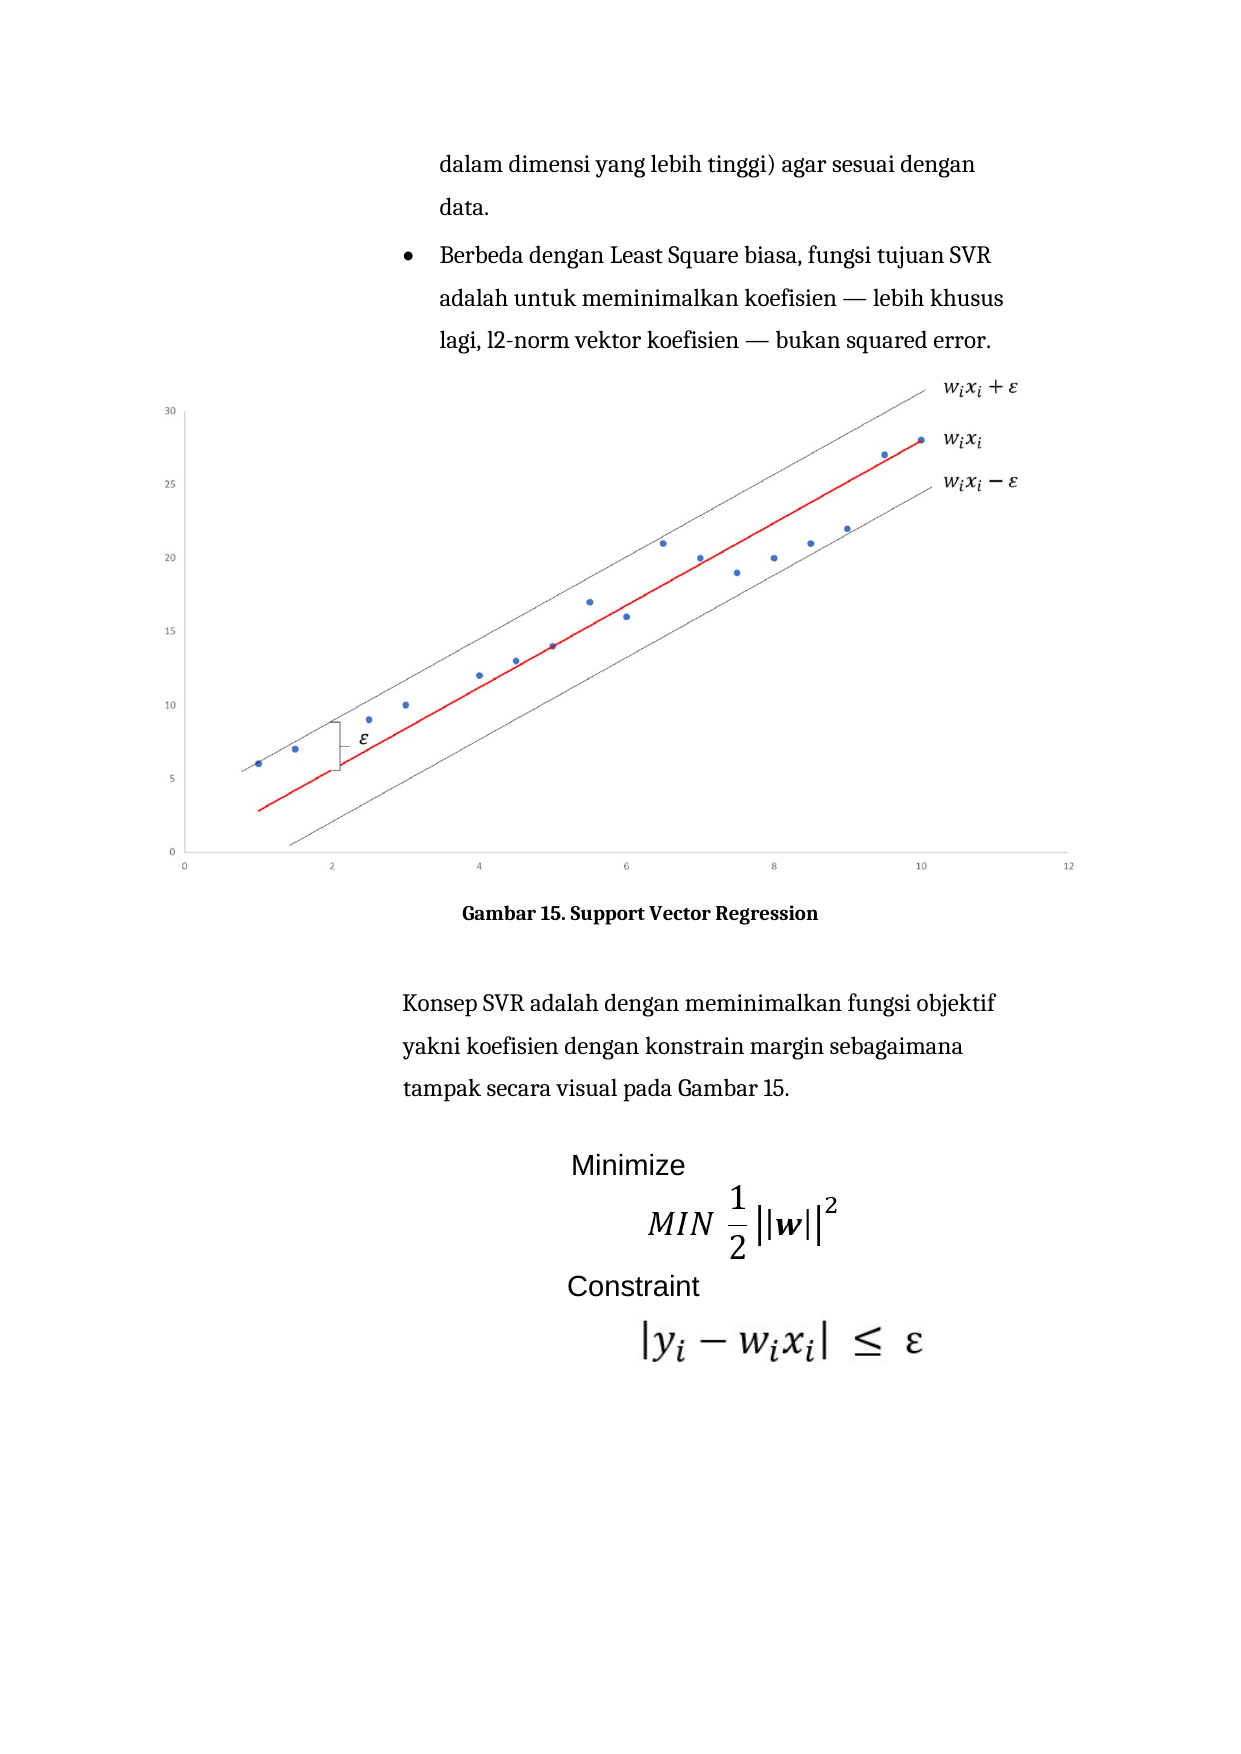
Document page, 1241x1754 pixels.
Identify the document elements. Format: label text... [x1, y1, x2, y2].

text Constraint [150, 1269, 1090, 1302]
text Gambar 15. Support Vector Regression [268, 901, 1013, 925]
picture [628, 1184, 851, 1267]
picture [628, 1305, 932, 1374]
text Minimize [571, 1148, 1090, 1182]
text Konsep SVR adalah dengan meminimalkan fungsi objektif yakni koefisien dengan konstrain margin sebagaimana tampak secara visual pada Gambar 15. [402, 989, 1028, 1103]
picture [150, 369, 1091, 891]
list Berbeda dengan Least Square biasa, fungsi tujuan SVR adalah untuk meminimalkan koefisien — lebih khusus lagi, l2-norm vektor koefisien — bukan squared error. [402, 239, 1028, 355]
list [402, 150, 1028, 221]
